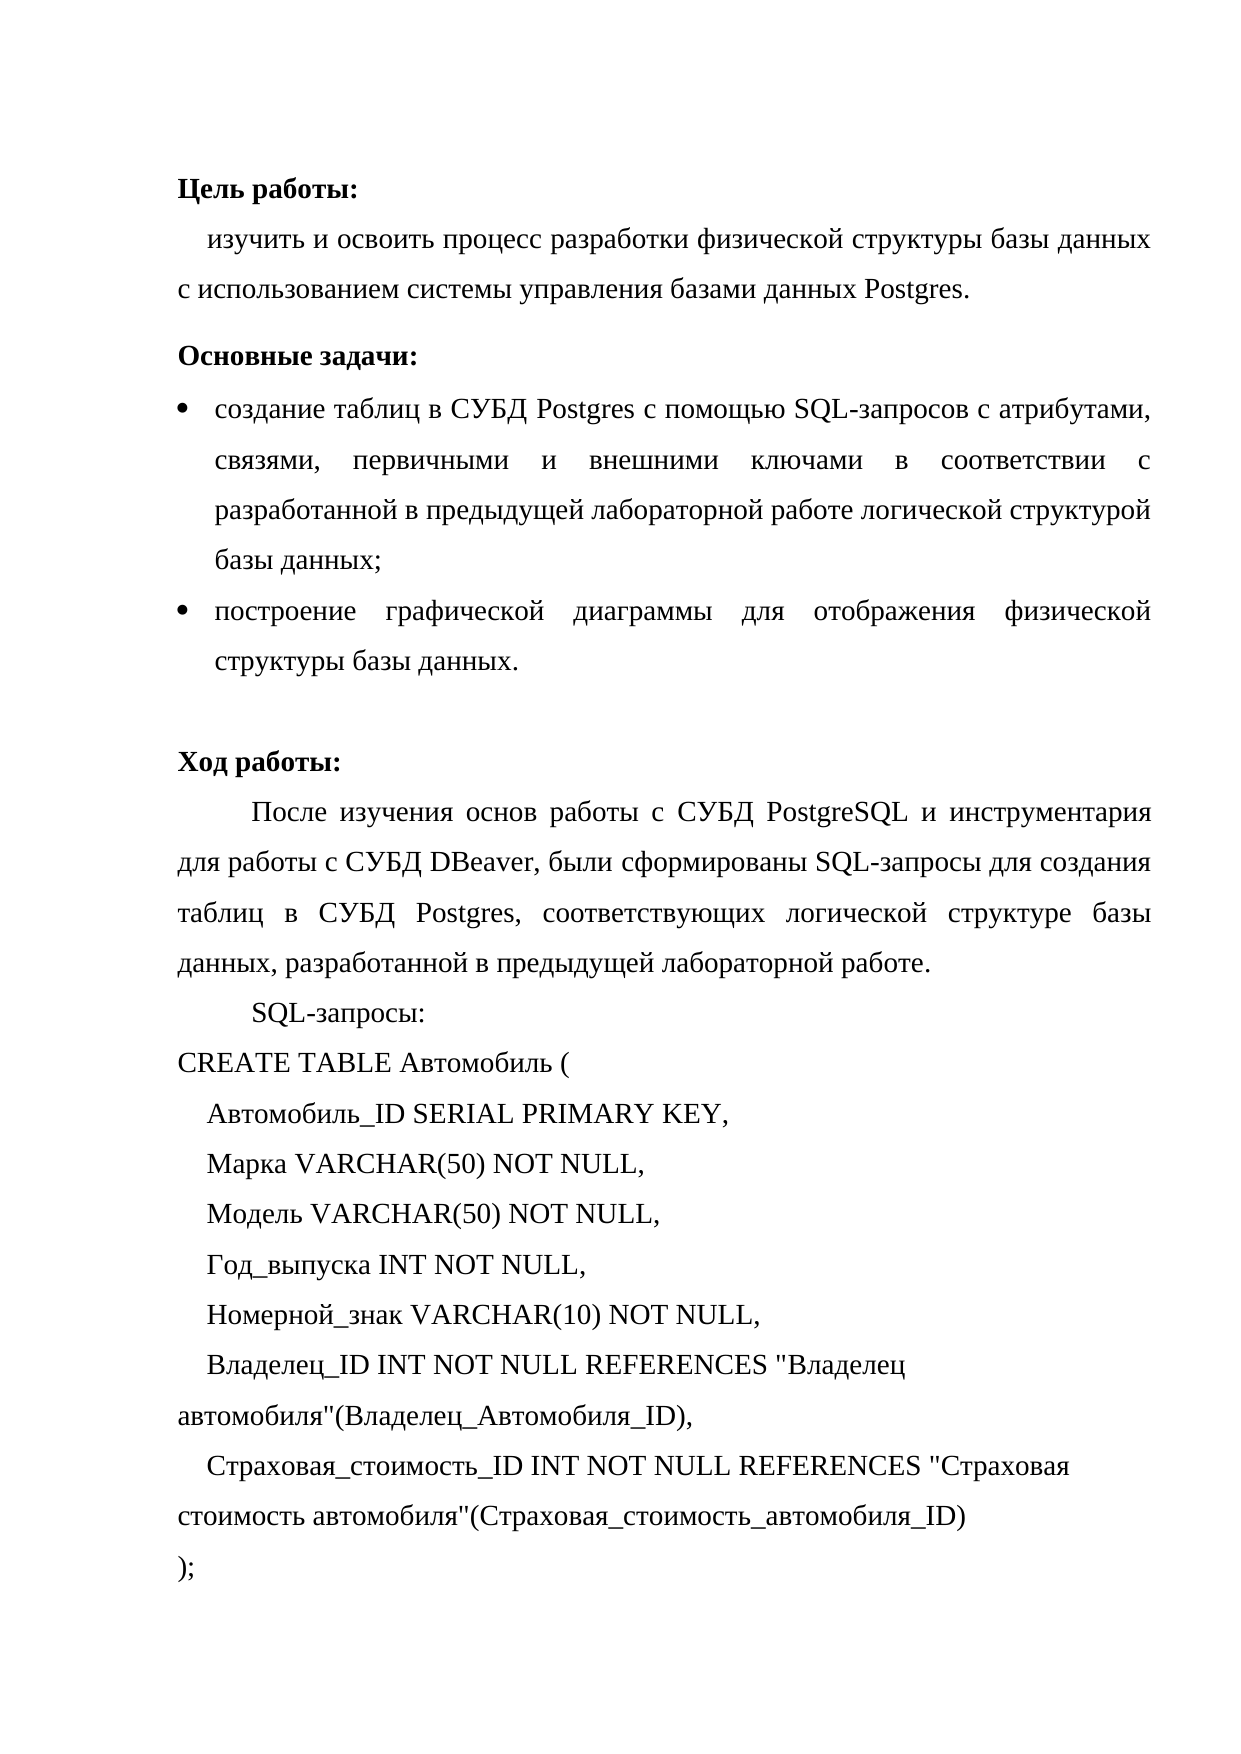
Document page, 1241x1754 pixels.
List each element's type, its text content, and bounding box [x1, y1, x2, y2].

text После изучения основ работы с СУБД PostgreSQL и инструментария для работы с СУБД DBeaver, были сформированы SQL-запросы для создания таблиц в СУБД Postgres, соответствующих логической структуре базы данных, разработанной в предыдущей лабораторной работе. [177, 794, 1152, 978]
text Марка VARCHAR(50) NOT NULL, [177, 1146, 1152, 1180]
text Владелец_ID INT NOT NULL REFERENCES "Владелец автомобиля"(Владелец_Автомобиля_ID), [177, 1347, 1152, 1431]
list создание таблиц в СУБД Postgres с помощью SQL-запросов с атрибутами, связями, первичными и внешними ключами в соответствии с разработанной в предыдущей лабораторной работе логической структурой базы данных; [177, 391, 1152, 576]
text Страховая_стоимость_ID INT NOT NULL REFERENCES "Страховая стоимость автомобиля"(Страховая_стоимость_автомобиля_ID) [177, 1448, 1152, 1532]
text Номерной_знак VARCHAR(10) NOT NULL, [177, 1297, 1152, 1331]
text Ход работы: [177, 744, 1152, 777]
text CREATE TABLE Автомобиль ( [177, 1046, 1152, 1079]
text Автомобиль_ID SERIAL PRIMARY KEY, [177, 1096, 1152, 1129]
text Цель работы: [177, 171, 1152, 204]
text Год_выпуска INT NOT NULL, [177, 1247, 1152, 1280]
list построение графической диаграммы для отображения физической структуры базы данных. [177, 593, 1152, 677]
text Основные задачи: [177, 338, 1152, 372]
text ); [177, 1549, 1152, 1582]
text изучить и освоить процесс разработки физической структуры базы данных с использованием системы управления базами данных Postgres. [177, 221, 1152, 305]
text Модель VARCHAR(50) NOT NULL, [177, 1197, 1152, 1230]
text SQL-запросы: [177, 995, 1152, 1029]
